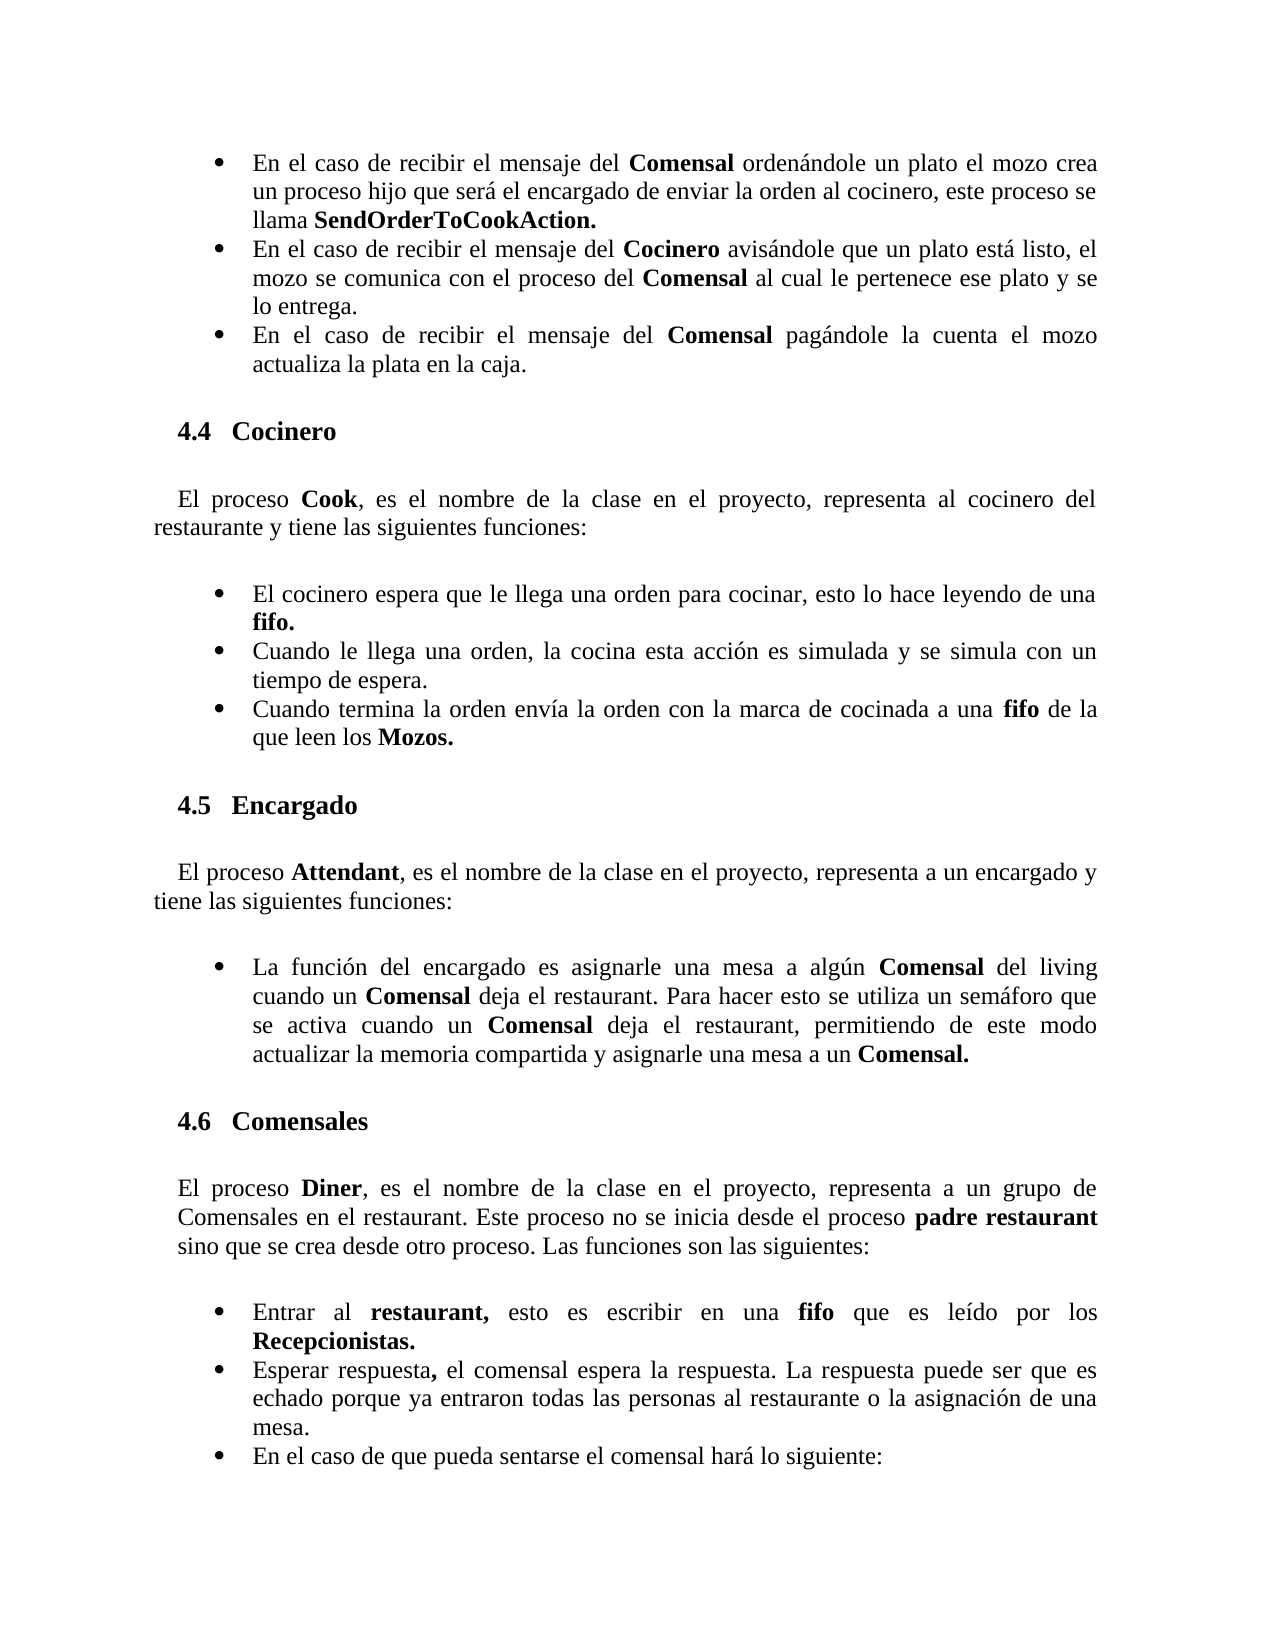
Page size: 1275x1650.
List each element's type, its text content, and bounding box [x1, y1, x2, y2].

list En el caso de recibir el mensaje del Comensal ordenándole un plato el mozo crea un proceso hijo que será el encargado de enviar la orden al cocinero, este proceso se llama SendOrderToCookAction. [215, 148, 1098, 234]
list El cocinero espera que le llega una orden para cocinar, esto lo hace leyendo de una fifo. [215, 579, 1098, 636]
list La función del encargado es asignarle una mesa a algún Comensal del living cuando un Comensal deja el restaurant. Para hacer esto se utiliza un semáforo que se activa cuando un Comensal deja el restaurant, permitiendo de este modo actualizar la memoria compartida y asignarle una mesa a un Comensal. [215, 952, 1098, 1067]
list Cuando termina la orden envía la orden con la marca de cocinada a una fifo de la que leen los Mozos. [215, 694, 1098, 751]
list En el caso de recibir el mensaje del Cocinero avisándole que un plato está listo, el mozo se comunica con el proceso del Comensal al cual le pertenece ese plato y se lo entrega. [215, 234, 1098, 320]
list Cuando le llega una orden, la cocina esta acción es simulada y se simula con un tiempo de espera. [215, 636, 1098, 694]
text El proceso Cook, es el nombre de la clase en el proyecto, representa al cocinero del restaurante y tiene las siguientes funciones: [153, 484, 1098, 541]
text 4.4 Cocinero [153, 415, 1098, 446]
text El proceso Attendant, es el nombre de la clase en el proyecto, representa a un encargado y tiene las siguientes funciones: [153, 857, 1098, 915]
text 4.5 Encargado [153, 789, 1098, 820]
list En el caso de que pueda sentarse el comensal hará lo siguiente: [215, 1441, 1098, 1470]
list Esperar respuesta, el comensal espera la respuesta. La respuesta puede ser que es echado porque ya entraron todas las personas al restaurante o la asignación de una mesa. [215, 1355, 1098, 1441]
list Entrar al restaurant, esto es escribir en una fifo que es leído por los Recepcionistas. [215, 1297, 1098, 1355]
text 4.6 Comensales [177, 1105, 1098, 1136]
list En el caso de recibir el mensaje del Comensal pagándole la cuenta el mozo actualiza la plata en la caja. [215, 320, 1098, 378]
text El proceso Diner, es el nombre de la clase en el proyecto, representa a un grupo de Comensales en el restaurant. Este proceso no se inicia desde el proceso padre restaurant sino que se crea desde otro proceso. Las funciones son las siguientes: [177, 1173, 1098, 1260]
